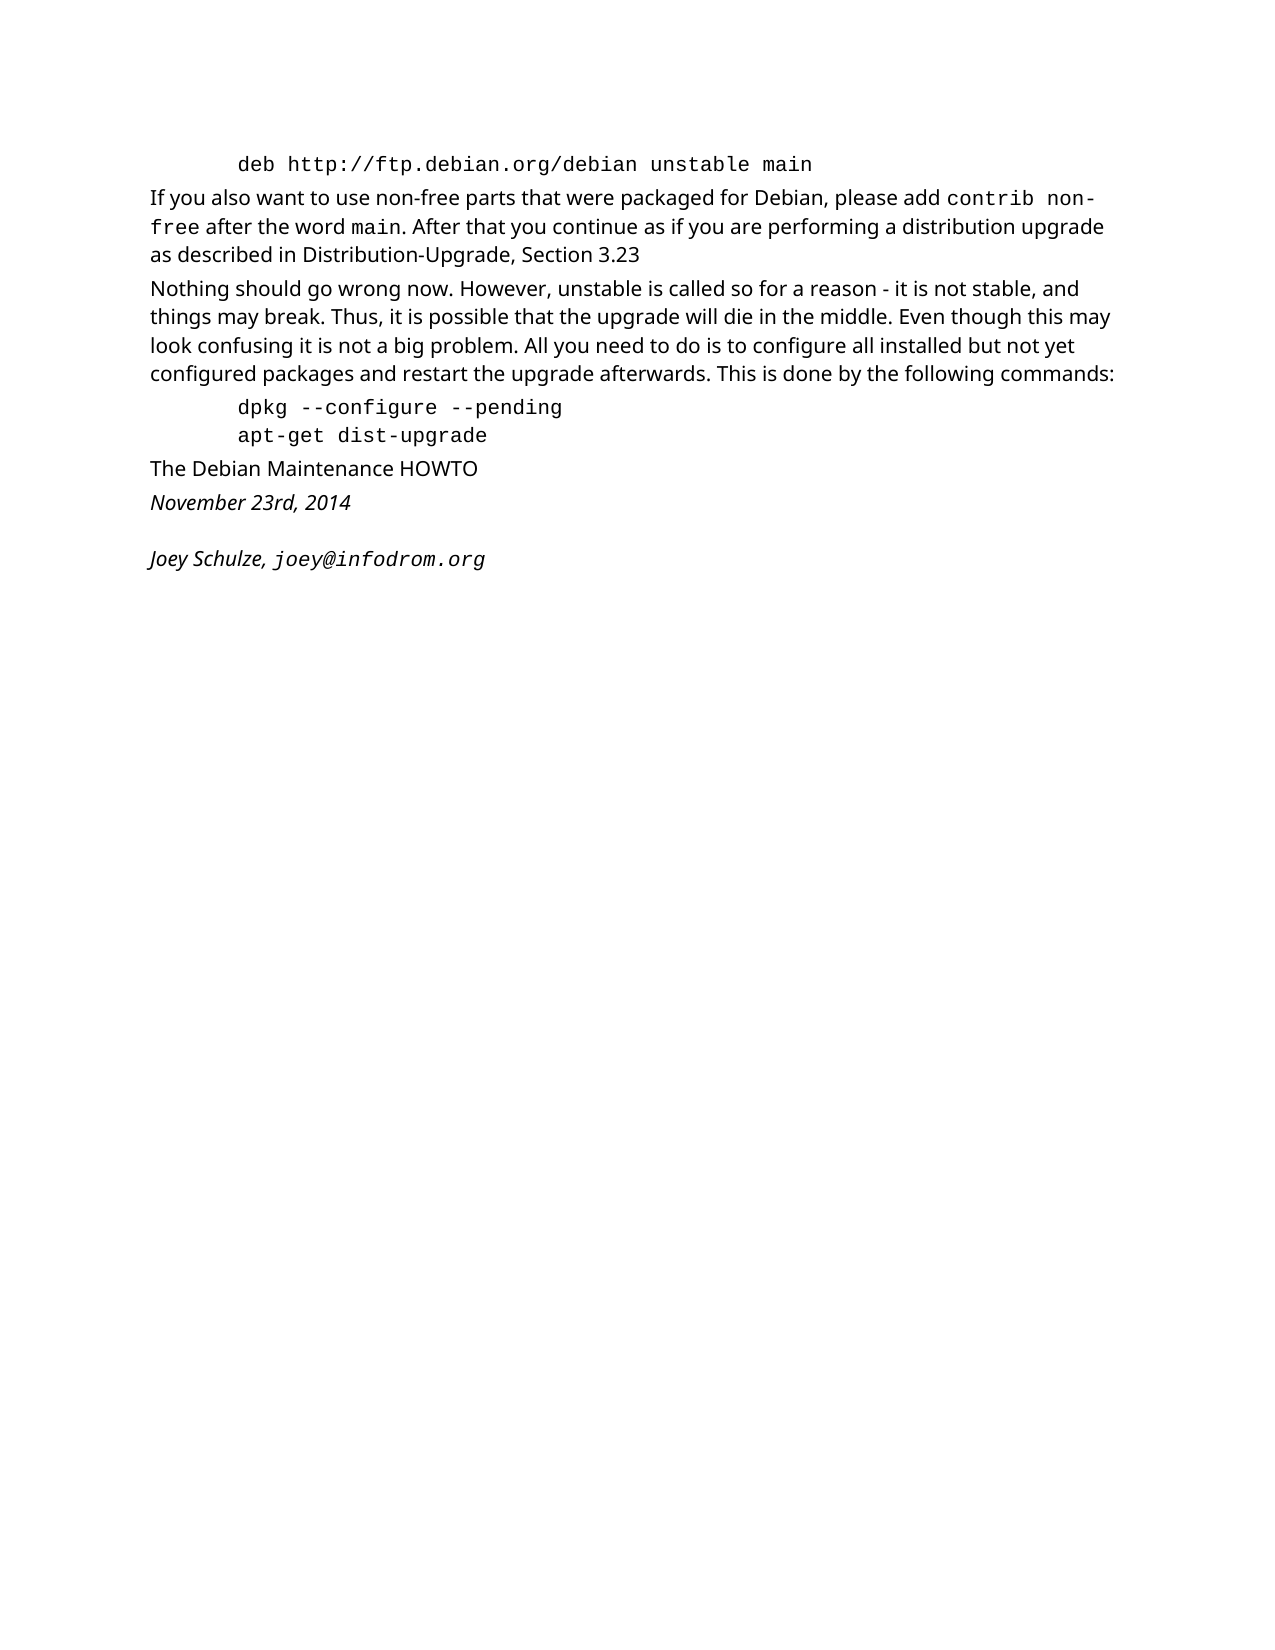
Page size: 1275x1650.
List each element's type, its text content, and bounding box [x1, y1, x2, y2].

text November 23rd, 2014 Joey Schulze, joey@infodrom.org [150, 488, 1125, 573]
text deb http://ftp.debian.org/debian unstable main [150, 150, 1125, 178]
text Nothing should go wrong now. However, unstable is called so for a reason - it is not stable, and things may break. Thus, it is possible that the upgrade will die in the middle. Even though this may look confusing it is not a big problem. All you need to do is to configure all installed but not yet configured packages and restart the upgrade afterwards. This is done by the following commands: [150, 274, 1125, 388]
text The Debian Maintenance HOWTO [150, 454, 1125, 482]
text If you also want to use non-free parts that were packaged for Debian, please add contrib non-free after the word main. After that you continue as if you are performing a distribution upgrade as described in Distribution-Upgrade, Section 3.23 [150, 183, 1125, 269]
text dpkg --configure --pending [150, 393, 1125, 421]
text apt-get dist-upgrade [150, 421, 1125, 449]
